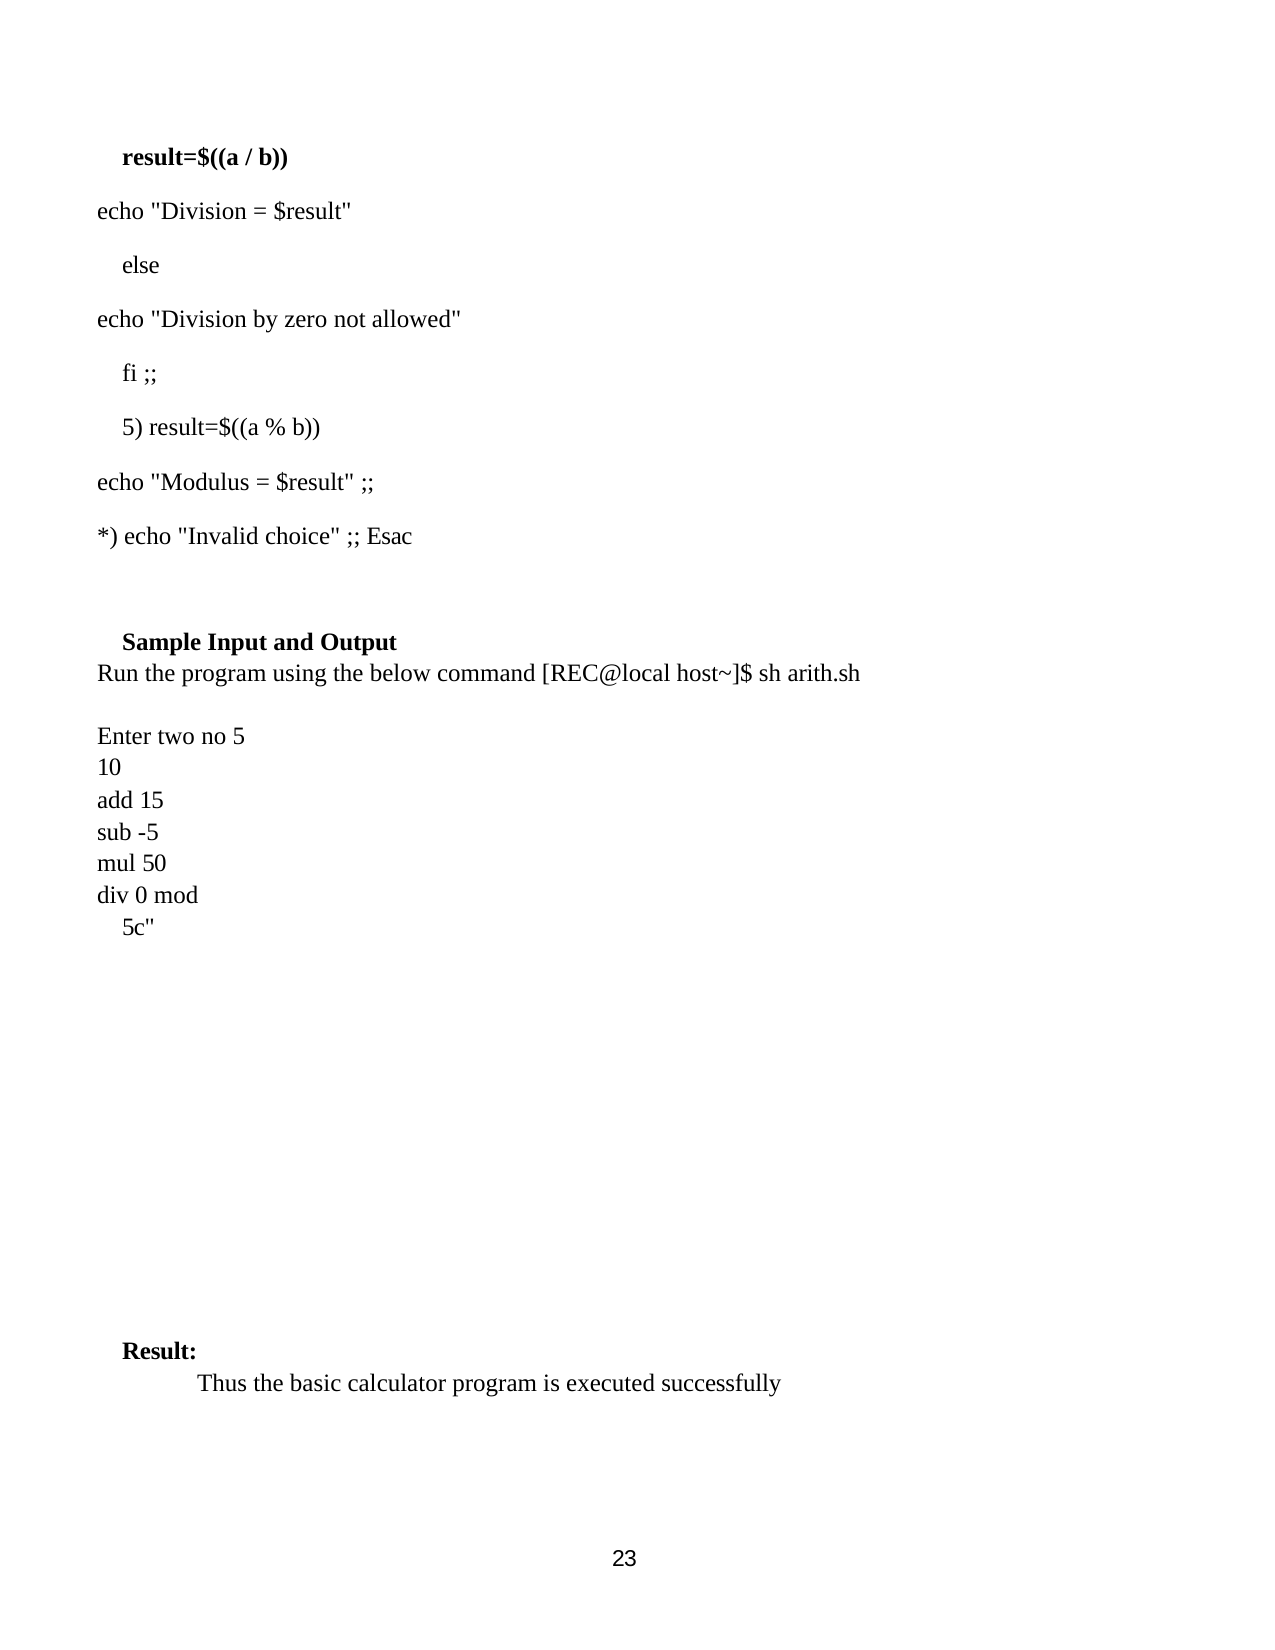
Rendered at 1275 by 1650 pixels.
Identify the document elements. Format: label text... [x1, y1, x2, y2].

text *) echo "Invalid choice" ;; Esac [97, 521, 423, 549]
subtitle Result: [122, 1336, 1200, 1365]
text mul 50 [97, 848, 1200, 877]
text Thus the basic calculator program is executed successfully [197, 1368, 1200, 1397]
text sub -5 [97, 817, 1200, 845]
text echo "Modulus = $result" ;; [97, 467, 1200, 495]
subtitle result=$((a / b)) [122, 142, 1200, 171]
subtitle Sample Input and Output [122, 627, 1200, 656]
text Run the program using the below command [REC@local host~]$ sh arith.sh [97, 658, 1200, 687]
text echo "Division = $result" else [97, 196, 380, 279]
text div 0 mod 5c" [97, 881, 207, 941]
text add 15 [97, 785, 1200, 814]
list result=$((a % b)) [122, 412, 1200, 441]
text 10 [97, 753, 1200, 781]
text Enter two no 5 [97, 721, 255, 750]
text echo "Division by zero not allowed" fi ;; [97, 304, 493, 387]
